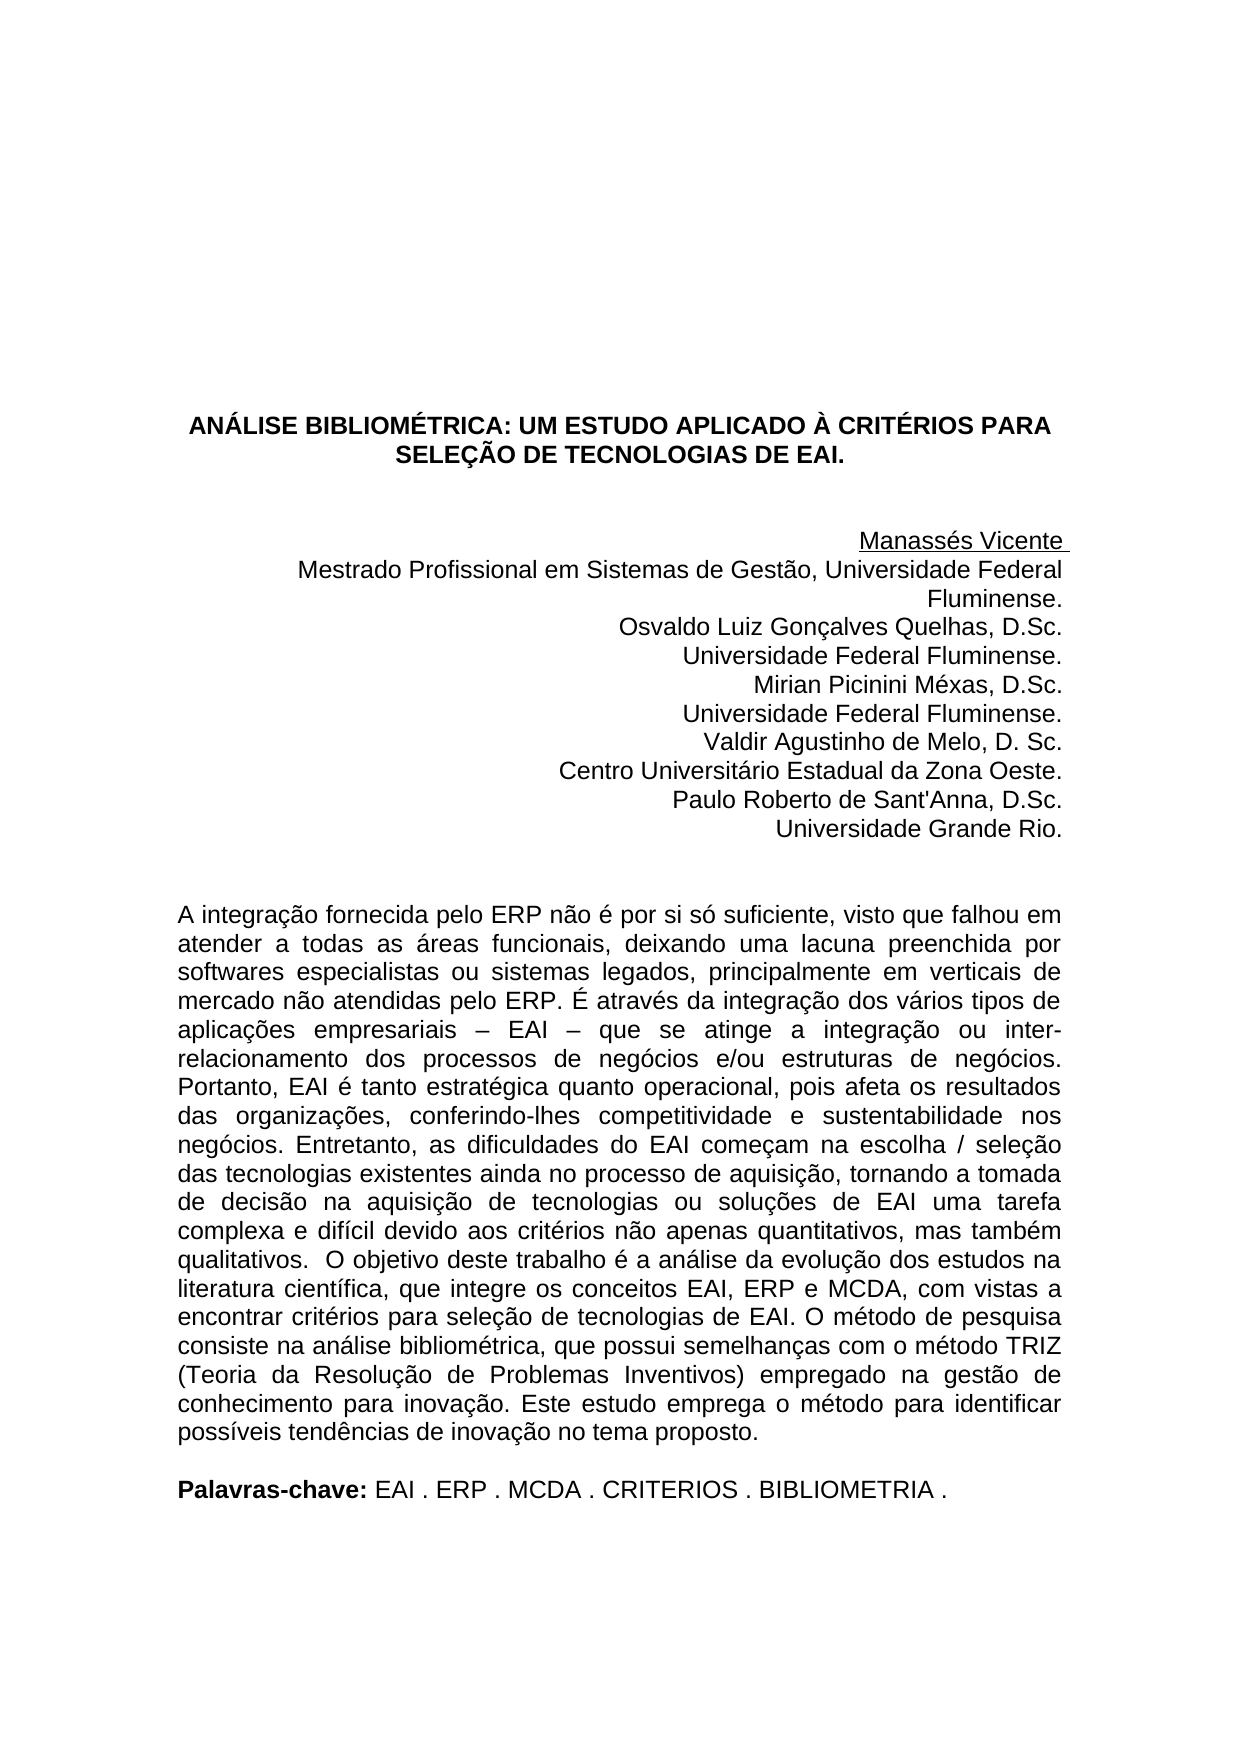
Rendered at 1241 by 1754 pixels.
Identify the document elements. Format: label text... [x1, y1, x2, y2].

text Mirian Picinini Méxas, D.Sc. [177, 670, 1063, 699]
text Universidade Federal Fluminense. [177, 641, 1063, 670]
text Mestrado Profissional em Sistemas de Gestão, Universidade Federal Fluminense. [177, 555, 1063, 612]
text Centro Universitário Estadual da Zona Oeste. [177, 756, 1063, 785]
text A integração fornecida pelo ERP não é por si só suficiente, visto que falhou em atender a todas as áreas funcionais, deixando uma lacuna preenchida por softwares especialistas ou sistemas legados, principalmente em verticais de mercado não atendidas pelo ERP. É através da integração dos vários tipos de aplicações empresariais – EAI – que se atinge a integração ou inter-relacionamento dos processos de negócios e/ou estruturas de negócios. Portanto, EAI é tanto estratégica quanto operacional, pois afeta os resultados das organizações, conferindo-lhes competitividade e sustentabilidade nos negócios. Entretanto, as dificuldades do EAI começam na escolha / seleção das tecnologias existentes ainda no processo de aquisição, tornando a tomada de decisão na aquisição de tecnologias ou soluções de EAI uma tarefa complexa e difícil devido aos critérios não apenas quantitativos, mas também qualitativos. O objetivo deste trabalho é a análise da evolução dos estudos na literatura científica, que integre os conceitos EAI, ERP e MCDA, com vistas a encontrar critérios para seleção de tecnologias de EAI. O método de pesquisa consiste na análise bibliométrica, que possui semelhanças com o método TRIZ (Teoria da Resolução de Problemas Inventivos) empregado na gestão de conhecimento para inovação. Este estudo emprega o método para identificar possíveis tendências de inovação no tema proposto. [177, 900, 1063, 1446]
text Valdir Agustinho de Melo, D. Sc. [177, 727, 1063, 756]
text Palavras-chave: EAI . ERP . MCDA . CRITERIOS . BIBLIOMETRIA . [177, 1475, 1063, 1504]
text Universidade Grande Rio. [177, 814, 1063, 842]
text ANÁLISE BIBLIOMÉTRICA: UM ESTUDO APLICADO À CRITÉRIOS PARA SELEÇÃO DE TECNOLOGIAS DE EAI. [177, 411, 1063, 469]
text Paulo Roberto de Sant'Anna, D.Sc. [177, 785, 1063, 814]
text Universidade Federal Fluminense. [177, 699, 1063, 727]
text Osvaldo Luiz Gonçalves Quelhas, D.Sc. [177, 612, 1063, 641]
text Manassés Vicente [177, 526, 1063, 555]
